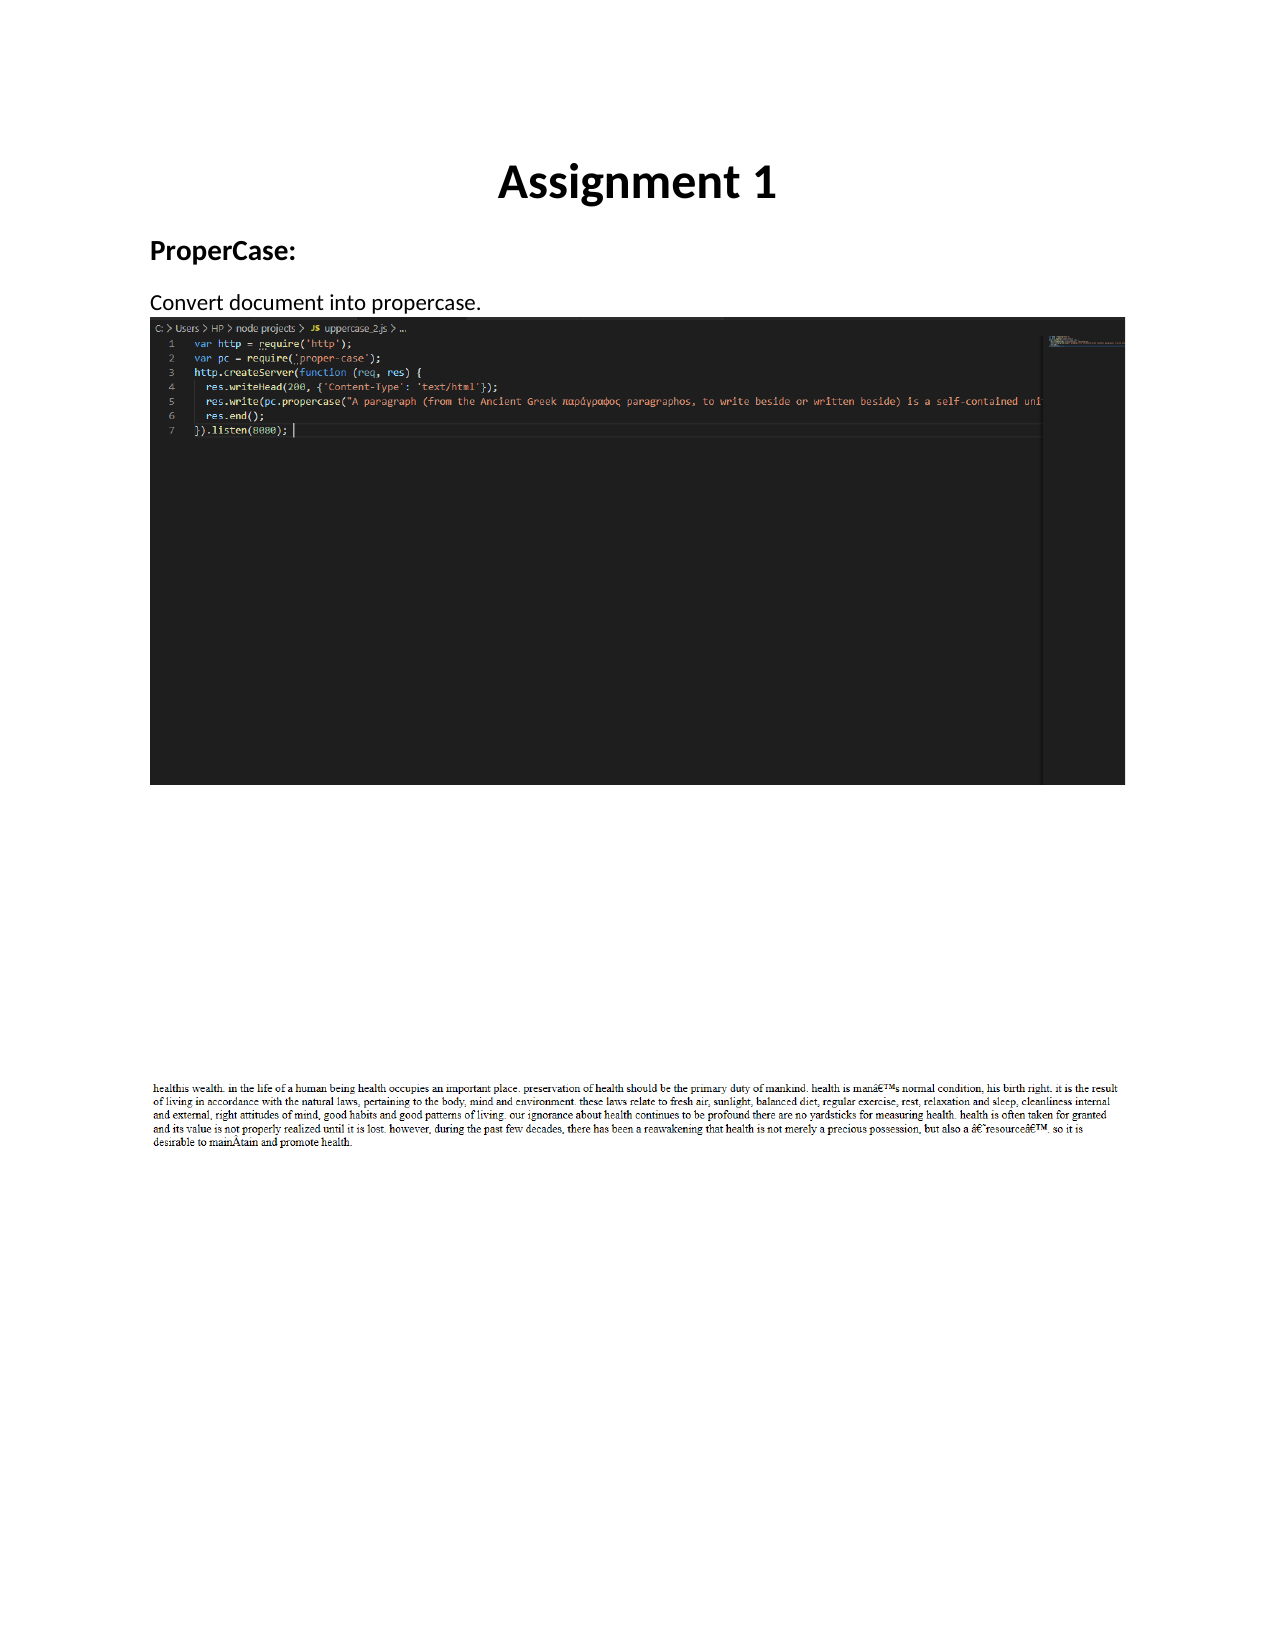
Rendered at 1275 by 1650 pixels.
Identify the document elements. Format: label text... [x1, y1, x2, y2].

text Convert document into propercase. [150, 288, 1125, 317]
text Assignment 1 [150, 150, 1125, 211]
picture [150, 317, 1125, 785]
picture [150, 1079, 1125, 1469]
text ProperCase: [150, 232, 1125, 268]
